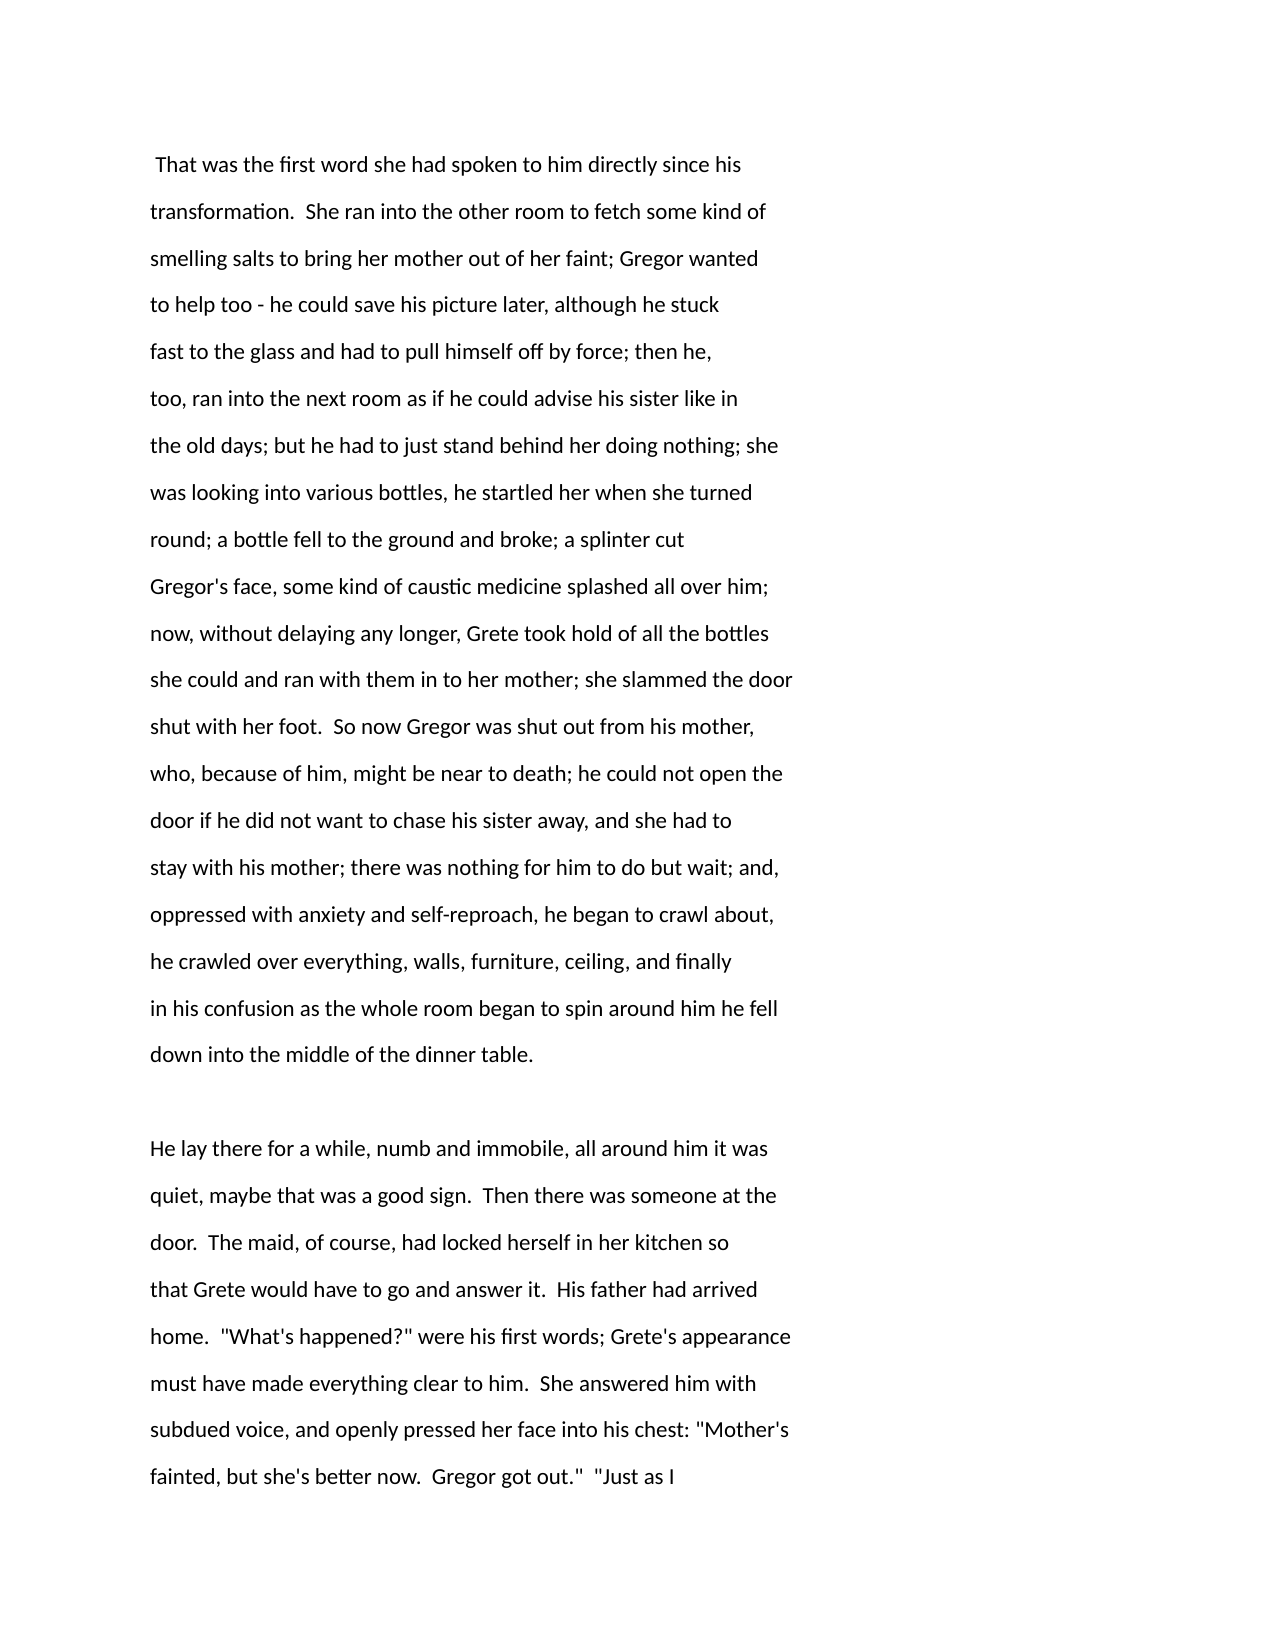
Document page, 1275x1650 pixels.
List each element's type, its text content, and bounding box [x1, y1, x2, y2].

text That was the first word she had spoken to him directly since his [150, 150, 1125, 178]
text fainted, but she's better now. Gregor got out." "Just as I [150, 1462, 1125, 1491]
text round; a bottle fell to the ground and broke; a splinter cut [150, 525, 1125, 553]
text door. The maid, of course, had locked herself in her kitchen so [150, 1228, 1125, 1256]
text home. "What's happened?" were his first words; Grete's appearance [150, 1322, 1125, 1350]
text who, because of him, might be near to death; he could not open the [150, 759, 1125, 787]
text He lay there for a while, numb and immobile, all around him it was [150, 1134, 1125, 1162]
text was looking into various bottles, he startled her when she turned [150, 478, 1125, 506]
text must have made everything clear to him. She answered him with [150, 1369, 1125, 1397]
text the old days; but he had to just stand behind her doing nothing; she [150, 431, 1125, 459]
text down into the middle of the dinner table. [150, 1041, 1125, 1069]
text smelling salts to bring her mother out of her faint; Gregor wanted [150, 244, 1125, 272]
text she could and ran with them in to her mother; she slammed the door [150, 666, 1125, 694]
text stay with his mother; there was nothing for him to do but wait; and, [150, 853, 1125, 881]
text door if he did not want to chase his sister away, and she had to [150, 806, 1125, 834]
text that Grete would have to go and answer it. His father had arrived [150, 1275, 1125, 1303]
text oppressed with anxiety and self-reproach, he began to crawl about, [150, 900, 1125, 928]
text to help too - he could save his picture later, although he stuck [150, 291, 1125, 319]
text he crawled over everything, walls, furniture, ceiling, and finally [150, 947, 1125, 975]
text now, without delaying any longer, Grete took hold of all the bottles [150, 619, 1125, 647]
text shut with her foot. So now Gregor was shut out from his mother, [150, 712, 1125, 741]
text too, ran into the next room as if he could advise his sister like in [150, 384, 1125, 412]
text Gregor's face, some kind of caustic medicine splashed all over him; [150, 572, 1125, 600]
text subdued voice, and openly pressed her face into his chest: "Mother's [150, 1416, 1125, 1444]
text transformation. She ran into the other room to fetch some kind of [150, 197, 1125, 225]
text quiet, maybe that was a good sign. Then there was someone at the [150, 1181, 1125, 1209]
text fast to the glass and had to pull himself off by force; then he, [150, 337, 1125, 366]
text in his confusion as the whole room began to spin around him he fell [150, 994, 1125, 1022]
